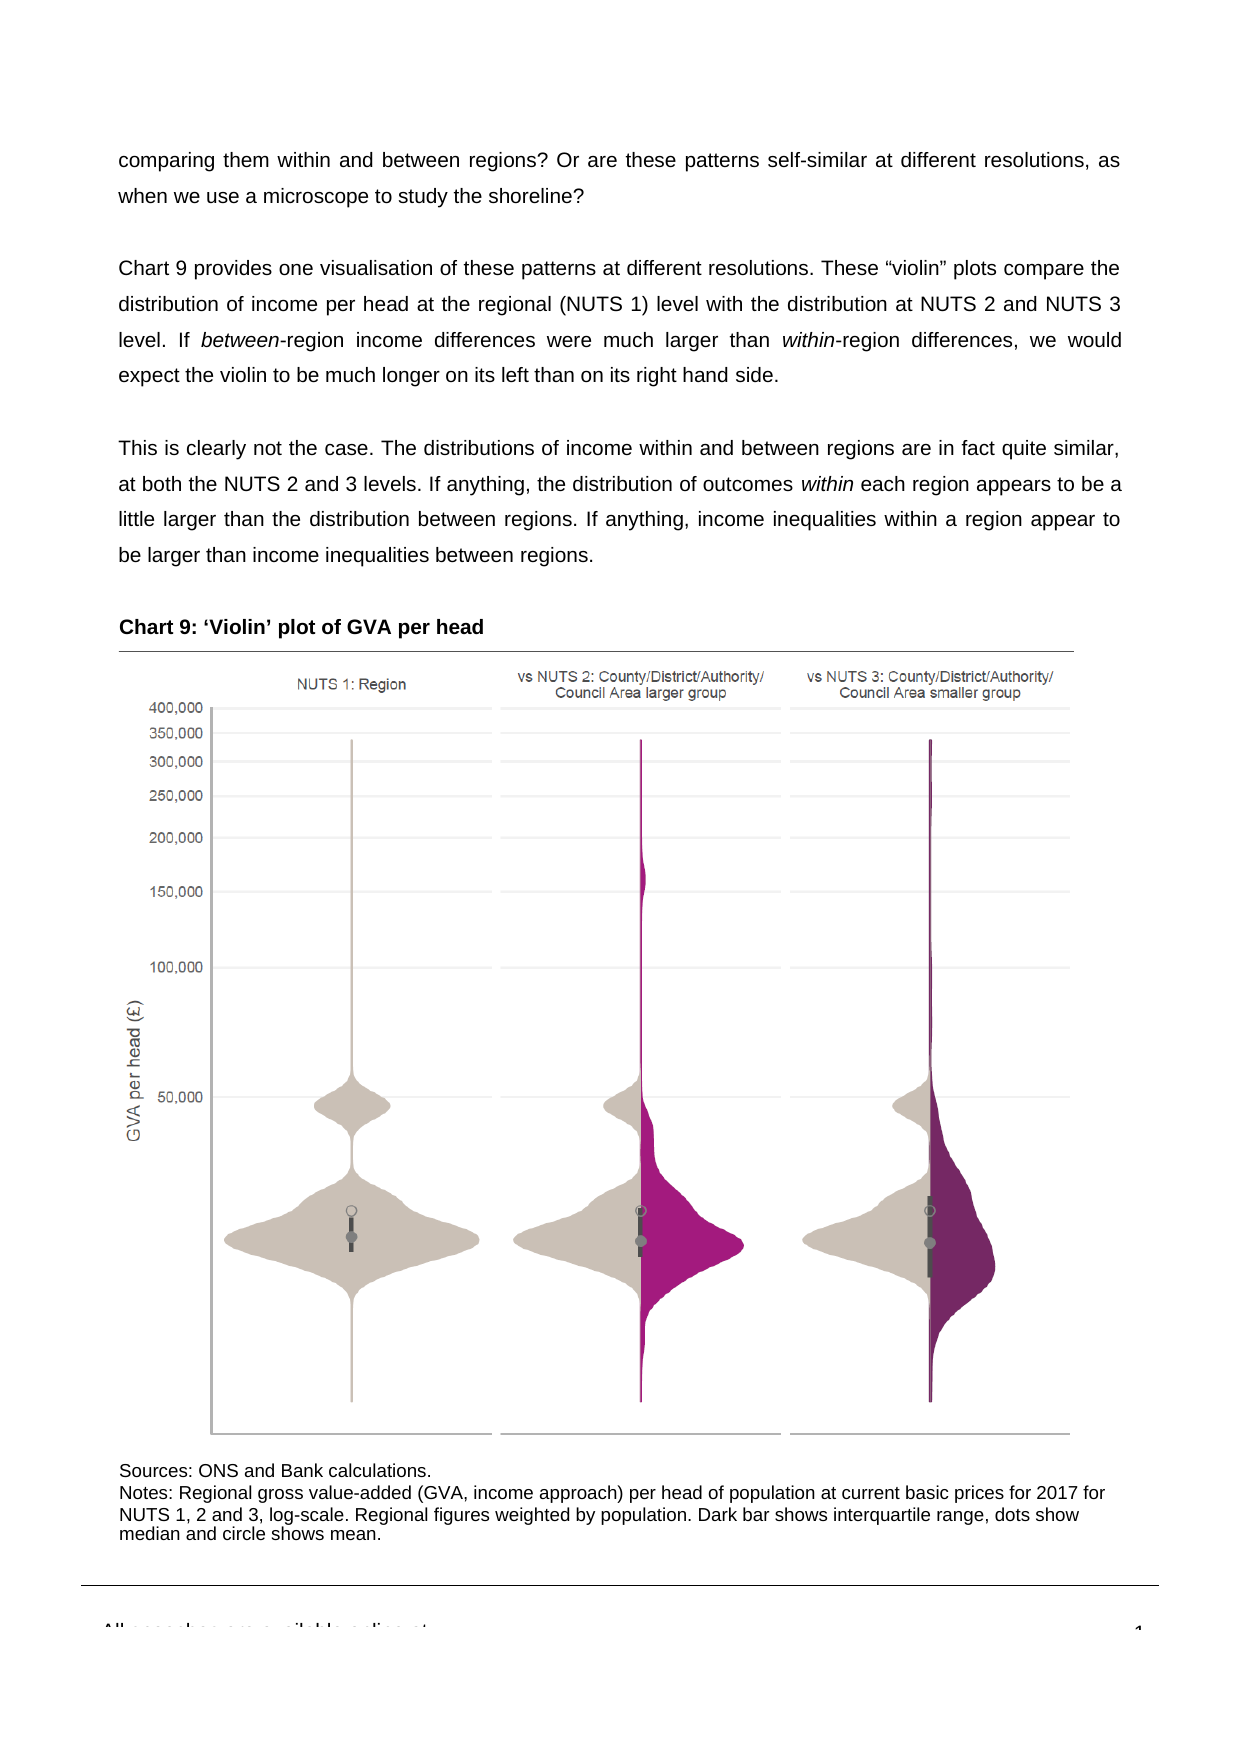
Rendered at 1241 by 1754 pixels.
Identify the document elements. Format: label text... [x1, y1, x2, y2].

text comparing them within and between regions? Or are these patterns self-similar at different resolutions, as when we use a microscope to study the shoreline? [118, 148, 1122, 208]
text This is clearly not the case. The distributions of income within and between regions are in fact quite similar, at both the NUTS 2 and 3 levels. If anything, the distribution of outcomes within each region appears to be a little larger than the distribution between regions. If anything, income inequalities within a region appear to be larger than income inequalities between regions. [118, 435, 1122, 567]
table_header Chart 9: ‘Violin’ plot of GVA per head [98, 616, 1144, 645]
table_cell [98, 645, 1144, 1454]
table_cell Sources: ONS and Bank calculations. Notes: Regional gross value-added (GVA, income approach) per head of population at current basic prices for 2017 for NUTS 1, 2 and 3, log-scale. Regional figures weighted by population. Dark bar shows interquartile range, dots show median and circle shows mean. [98, 1455, 1144, 1546]
text Chart 9 provides one visualisation of these patterns at different resolutions. These “violin” plots compare the distribution of income per head at the regional (NUTS 1) level with the distribution at NUTS 2 and NUTS 3 level. If between-region income differences were much larger than within-region differences, we would expect the violin to be much longer on its left than on its right hand side. [118, 256, 1122, 387]
picture [118, 651, 1074, 1435]
